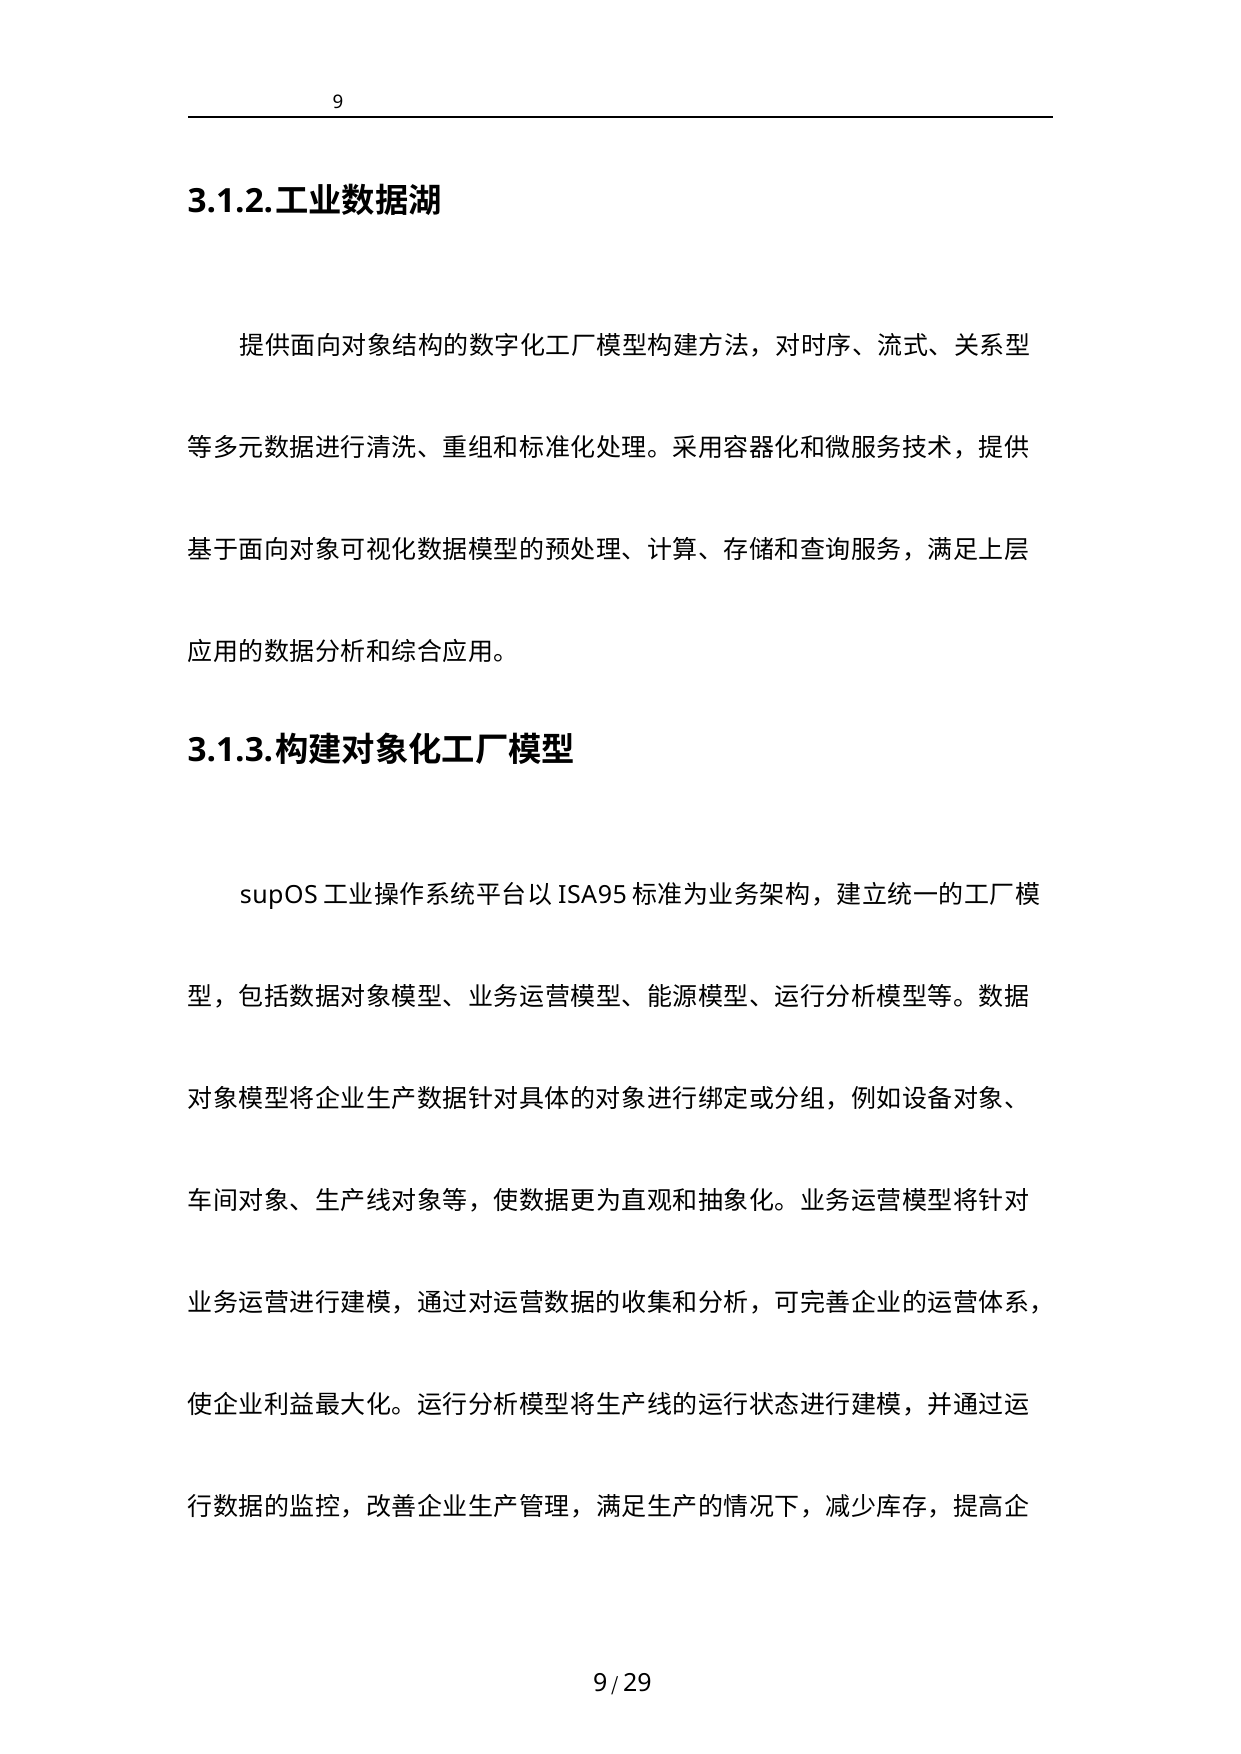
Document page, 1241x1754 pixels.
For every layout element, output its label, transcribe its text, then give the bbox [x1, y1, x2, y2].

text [187, 843, 1053, 1522]
text 提供面向对象结构的数字化工厂模型构建方法，对时序、流式、关系型等多元数据进行清洗、重组和标准化处理。采用容器化和微服务技术，提供基于面向对象可视化数据模型的预处理、计算、存储和查询服务，满足上层应用的数据分析和综合应用。 [187, 294, 1053, 668]
subtitle 构建对象化工厂模型 [187, 713, 1053, 781]
subtitle 工业数据湖 [187, 164, 1053, 232]
